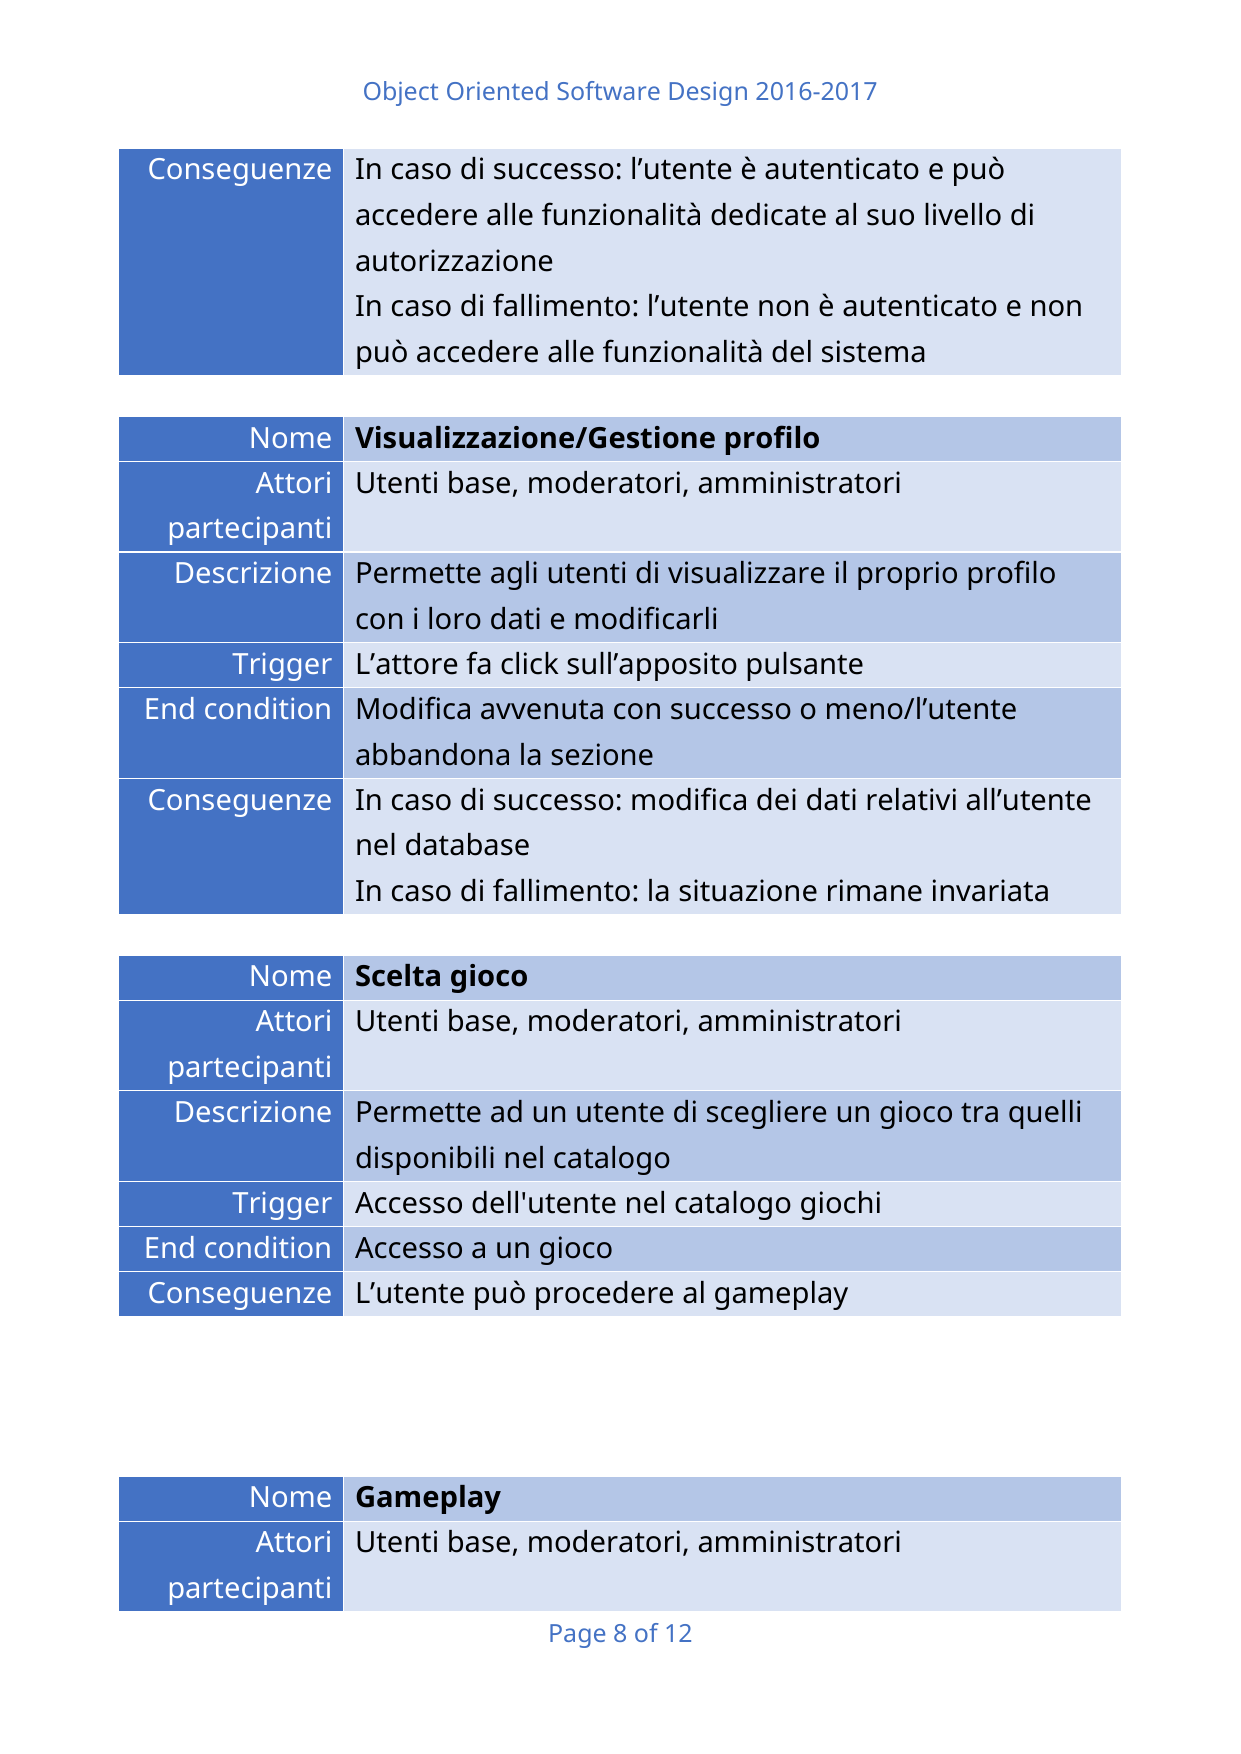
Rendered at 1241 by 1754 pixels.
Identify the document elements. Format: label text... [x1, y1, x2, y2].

table_cell Conseguenze [119, 1272, 343, 1316]
table_cell End condition [119, 1227, 343, 1271]
table_cell Utenti base, moderatori, amministratori [344, 1001, 1121, 1090]
table_header Nome [119, 417, 343, 461]
table_cell L’attore fa click sull’apposito pulsante [344, 643, 1121, 687]
table_header Gameplay [344, 1477, 1121, 1521]
table_cell End condition [119, 688, 343, 778]
table_cell Accesso dell'utente nel catalogo giochi [344, 1182, 1121, 1226]
table_cell L’utente può procedere al gameplay [344, 1272, 1121, 1316]
table_cell Attori partecipanti [119, 1001, 343, 1090]
table_cell Attori partecipanti [119, 462, 343, 551]
table_header Scelta gioco [344, 956, 1121, 1000]
table_cell Trigger [119, 643, 343, 687]
table_cell Utenti base, moderatori, amministratori [344, 462, 1121, 551]
table_cell Accesso a un gioco [344, 1227, 1121, 1271]
table_cell Conseguenze [119, 149, 343, 375]
table_cell Descrizione [119, 553, 343, 642]
table_cell In caso di successo: l’utente è autenticato e può accedere alle funzionalità dedicate al suo livello di autorizzazione In caso di fallimento: l’utente non è autenticato e non può accedere alle funzionalità del sistema [344, 149, 1121, 375]
table_cell Modifica avvenuta con successo o meno/l’utente abbandona la sezione [344, 688, 1121, 778]
table_cell Utenti base, moderatori, amministratori [344, 1522, 1121, 1611]
table_cell Permette ad un utente di scegliere un gioco tra quelli disponibili nel catalogo [344, 1091, 1121, 1181]
table_header Nome [119, 956, 343, 1000]
table_cell Descrizione [119, 1091, 343, 1181]
table_header Visualizzazione/Gestione profilo [344, 417, 1121, 461]
table_cell Permette agli utenti di visualizzare il proprio profilo con i loro dati e modificarli [344, 553, 1121, 642]
table_cell Attori partecipanti [119, 1522, 343, 1611]
table_cell Conseguenze [119, 779, 343, 914]
table_cell Trigger [119, 1182, 343, 1226]
table_header Nome [119, 1477, 343, 1521]
table_cell In caso di successo: modifica dei dati relativi all’utente nel database In caso di fallimento: la situazione rimane invariata [344, 779, 1121, 914]
